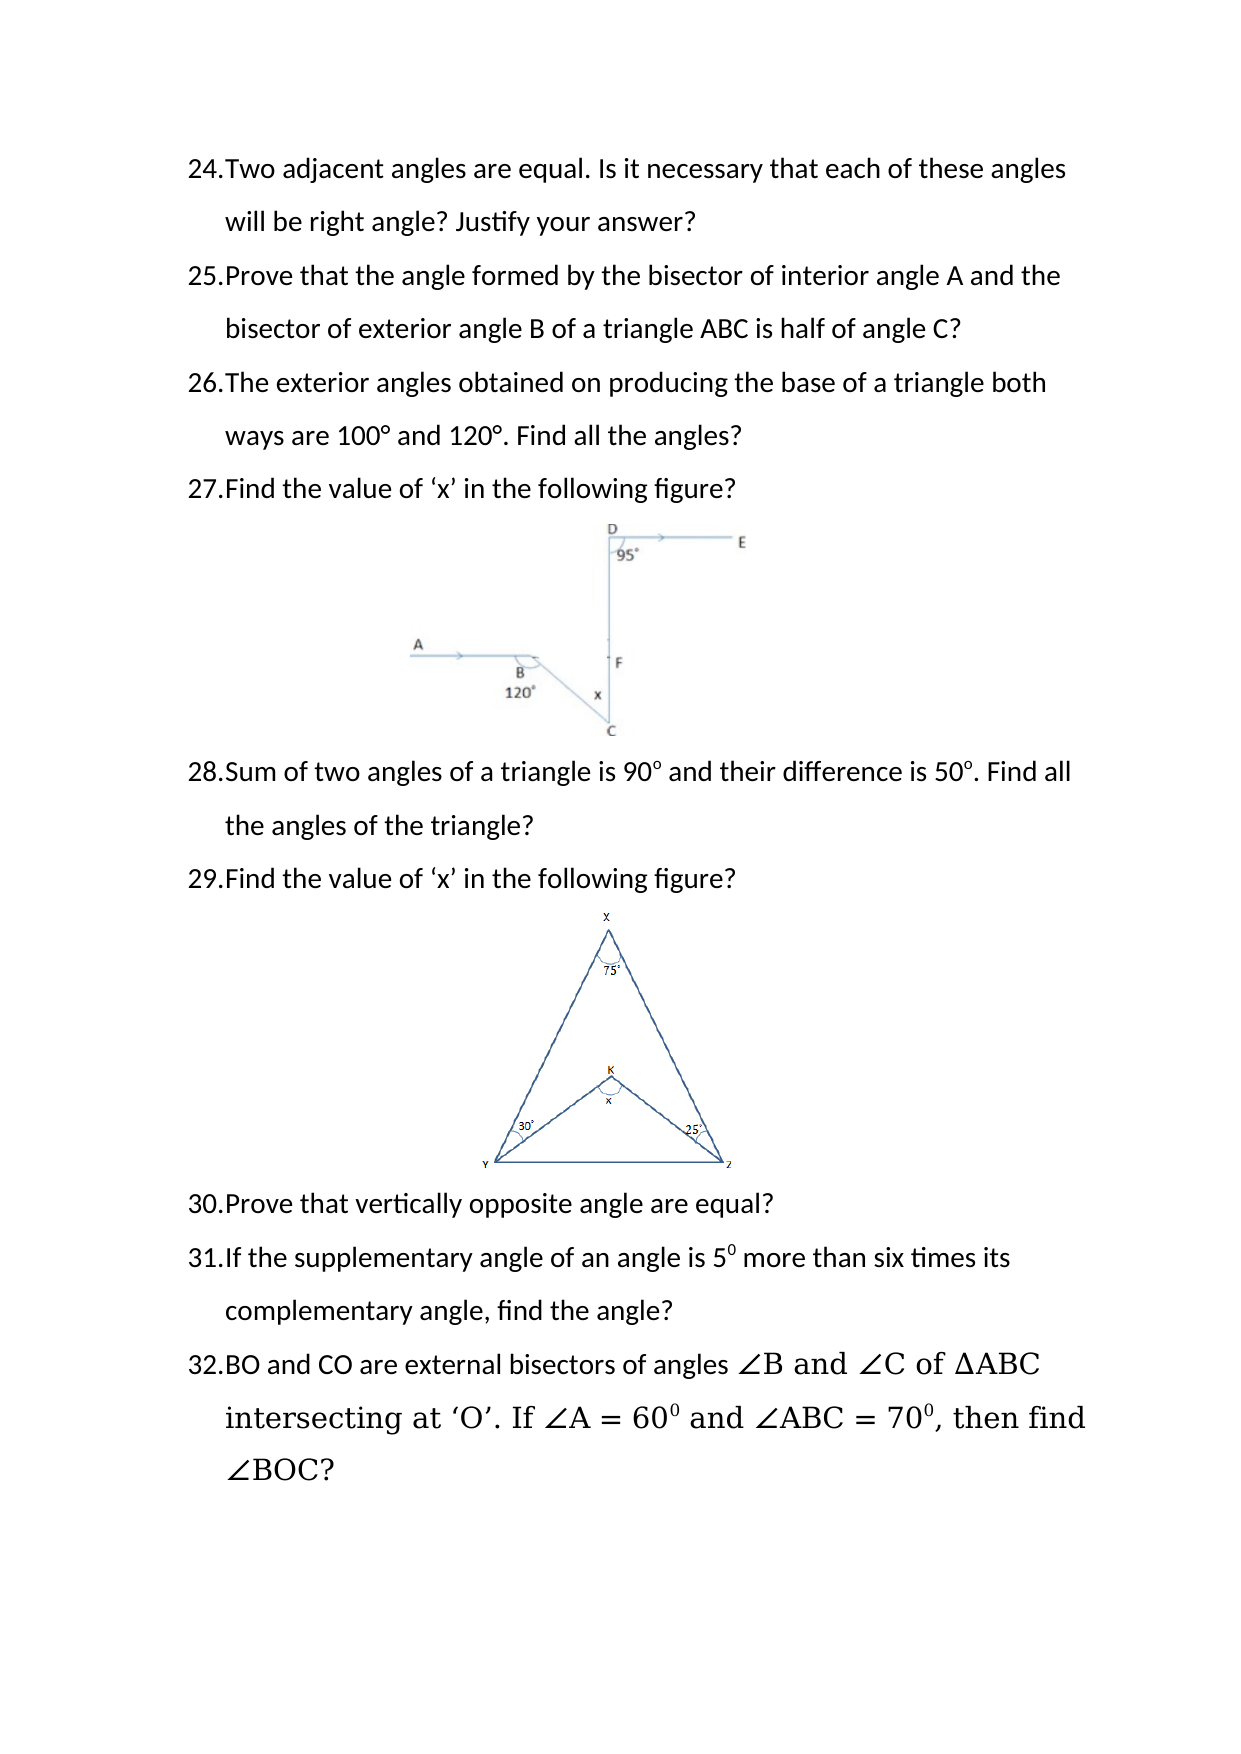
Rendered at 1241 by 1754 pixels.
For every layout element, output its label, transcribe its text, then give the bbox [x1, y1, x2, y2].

list Find the value of ‘x’ in the following figure? [187, 860, 1090, 896]
list BO and CO are external bisectors of angles ∠B and ∠C of ∆ABC intersecting at ‘O’. If ∠A = 600 and ∠ABC = 700, then find ∠BOC? [187, 1346, 1090, 1487]
list Two adjacent angles are equal. Is it necessary that each of these angles will be right angle? Justify your answer? [187, 150, 1090, 239]
picture [409, 524, 746, 736]
list Prove that vertically opposite angle are equal? [187, 1185, 1090, 1221]
list Prove that the angle formed by the bisector of interior angle A and the bisector of exterior angle B of a triangle ABC is half of angle C? [187, 257, 1090, 346]
list Find the value of ‘x’ in the following figure? [187, 471, 1090, 506]
list The exterior angles obtained on producing the base of a triangle both ways are 100° and 120°. Find all the angles? [187, 364, 1090, 453]
list If the supplementary angle of an angle is 50 more than six times its complementary angle, find the angle? [187, 1239, 1090, 1328]
picture [482, 913, 732, 1168]
list Sum of two angles of a triangle is 90o and their difference is 50o. Find all the angles of the triangle? [187, 753, 1090, 842]
